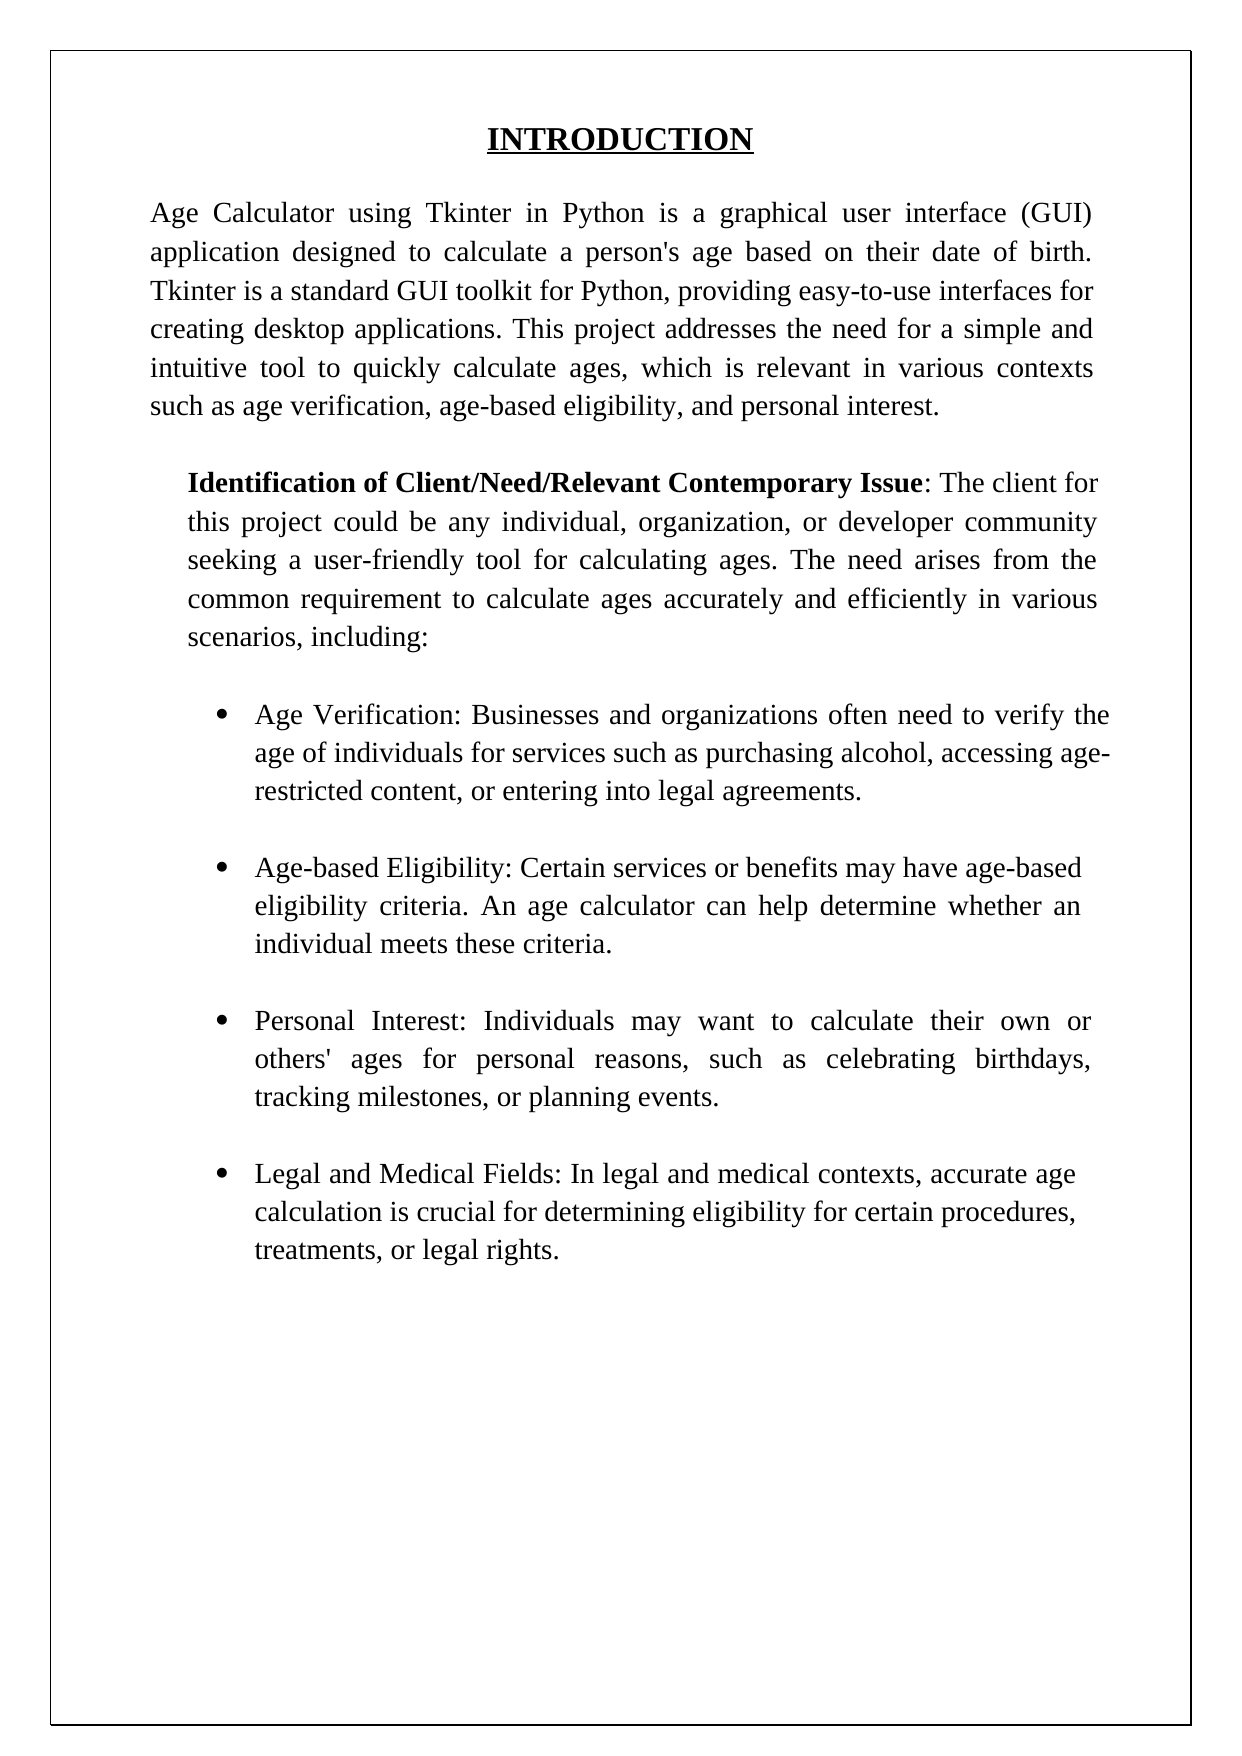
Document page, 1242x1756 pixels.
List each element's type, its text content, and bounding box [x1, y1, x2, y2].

subtitle INTRODUCTION [413, 119, 827, 157]
text Identification of Client/Need/Relevant Contemporary Issue: The client for this project could be any individual, organization, or developer community seeking a user-friendly tool for calculating ages. The need arises from the common requirement to calculate ages accurately and efficiently in various scenarios, including: [187, 465, 1098, 653]
list Legal and Medical Fields: In legal and medical contexts, accurate age calculation is crucial for determining eligibility for certain procedures, treatments, or legal rights. [217, 1156, 1077, 1266]
list Personal Interest: Individuals may want to calculate their own or others' ages for personal reasons, such as celebrating birthdays, tracking milestones, or planning events. [217, 1003, 1092, 1112]
list Age-based Eligibility: Certain services or benefits may have age-based eligibility criteria. An age calculator can help determine whether an individual meets these criteria. [217, 850, 1082, 959]
list Age Verification: Businesses and organizations often need to verify the age of individuals for services such as purchasing alcohol, accessing age- restricted content, or entering into legal agreements. [217, 697, 1111, 806]
text Age Calculator using Tkinter in Python is a graphical user interface (GUI) application designed to calculate a person's age based on their date of birth. Tkinter is a standard GUI toolkit for Python, providing easy-to-use interfaces for creating desktop applications. This project addresses the need for a simple and intuitive tool to quickly calculate ages, which is relevant in various contexts such as age verification, age-based eligibility, and personal interest. [150, 196, 1094, 422]
